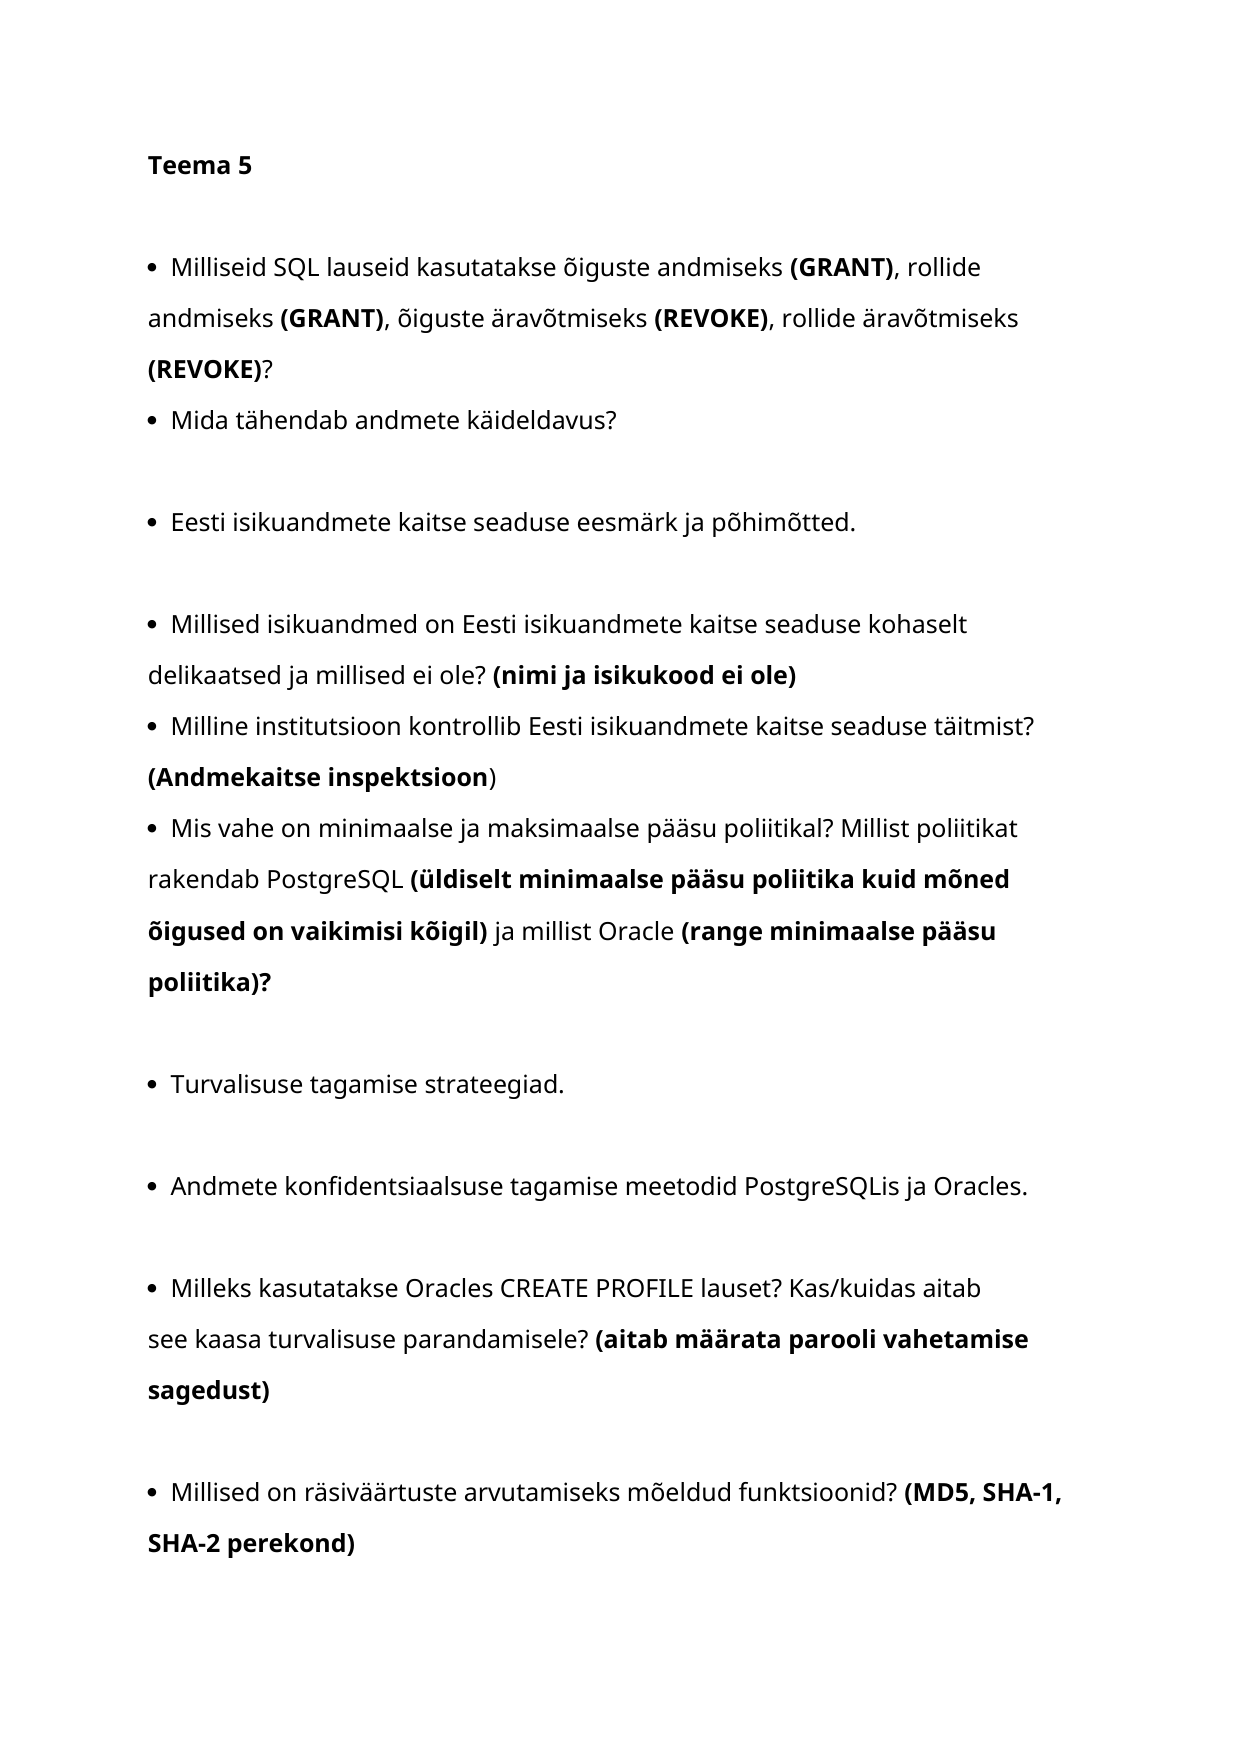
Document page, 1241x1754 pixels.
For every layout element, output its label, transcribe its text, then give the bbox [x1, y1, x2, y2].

text see kaasa turvalisuse parandamisele? (aitab määrata parooli vahetamise [148, 1322, 1093, 1356]
text Mis vahe on minimaalse ja maksimaalse pääsu poliitikal? Millist poliitikat [148, 811, 1093, 845]
text SHA-2 perekond) [148, 1526, 1093, 1560]
text poliitika)? [148, 964, 1093, 998]
text Turvalisuse tagamise strateegiad. [148, 1066, 1093, 1100]
text andmiseks (GRANT), õiguste äravõtmiseks (REVOKE), rollide äravõtmiseks (REVOKE)? [148, 301, 1093, 386]
text Milline institutsioon kontrollib Eesti isikuandmete kaitse seaduse täitmist? [148, 709, 1093, 743]
text Andmete konfidentsiaalsuse tagamise meetodid PostgreSQLis ja Oracles. [148, 1168, 1093, 1202]
text (Andmekaitse inspektsioon) [148, 760, 1093, 794]
text Mida tähendab andmete käideldavus? [148, 403, 1093, 437]
text õigused on vaikimisi kõigil) ja millist Oracle (range minimaalse pääsu [148, 913, 1093, 947]
text sagedust) [148, 1373, 1093, 1407]
text delikaatsed ja millised ei ole? (nimi ja isikukood ei ole) [148, 658, 1093, 692]
text Millised on räsiväärtuste arvutamiseks mõeldud funktsioonid? (MD5, SHA-1, [148, 1475, 1093, 1509]
text Teema 5 [148, 148, 1093, 182]
text Milliseid SQL lauseid kasutatakse õiguste andmiseks (GRANT), rollide [148, 250, 1093, 284]
text Millised isikuandmed on Eesti isikuandmete kaitse seaduse kohaselt [148, 607, 1093, 641]
text rakendab PostgreSQL (üldiselt minimaalse pääsu poliitika kuid mõned [148, 862, 1093, 896]
text Milleks kasutatakse Oracles CREATE PROFILE lauset? Kas/kuidas aitab [148, 1271, 1093, 1304]
text Eesti isikuandmete kaitse seaduse eesmärk ja põhimõtted. [148, 505, 1093, 539]
